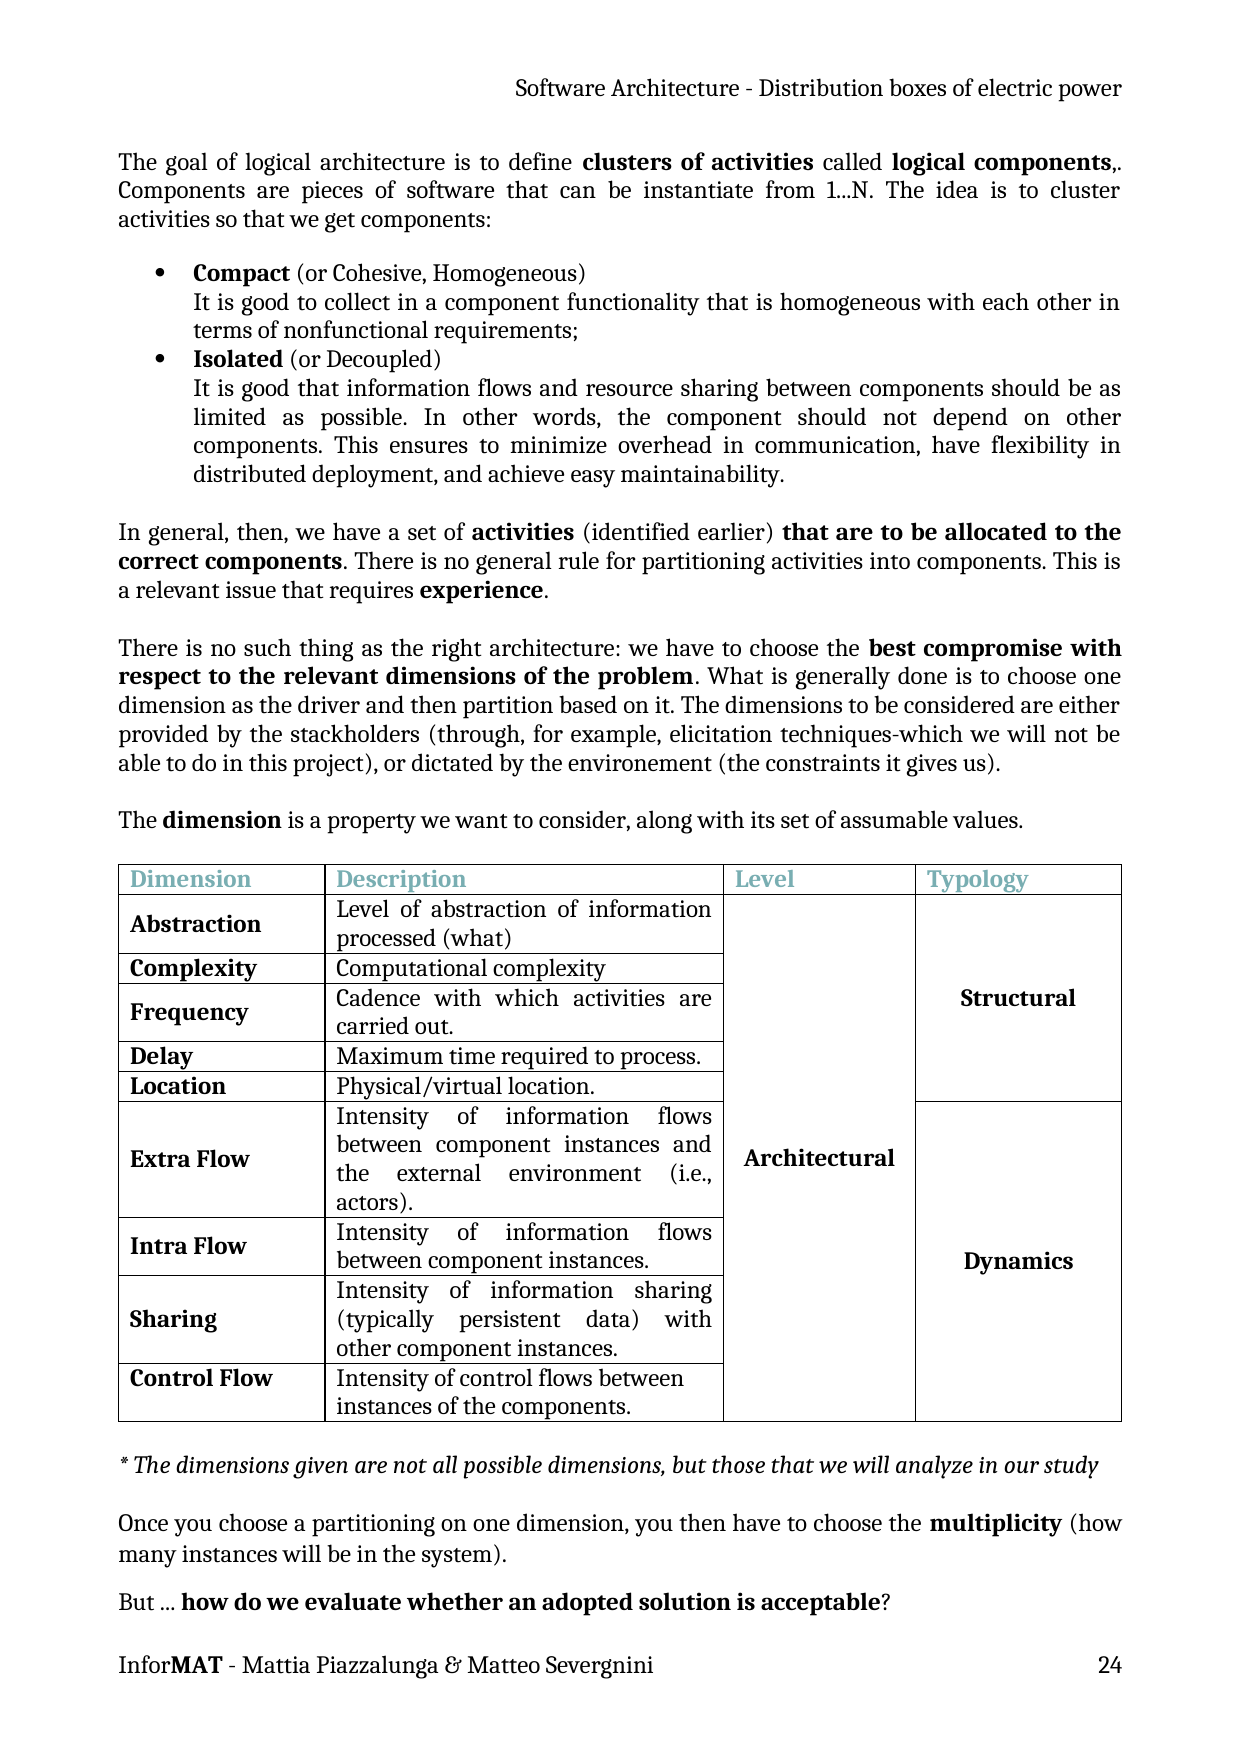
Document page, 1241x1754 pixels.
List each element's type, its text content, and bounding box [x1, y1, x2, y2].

text * The dimensions given are not all possible dimensions, but those that we will analyze in our study [118, 1451, 1122, 1480]
table_cell Structural [916, 895, 1121, 1101]
list Compact (or Cohesive, Homogeneous) [156, 259, 1122, 288]
table_cell Sharing [119, 1276, 324, 1362]
table_cell Control Flow [119, 1364, 324, 1421]
table_cell Intensity of information flows between component instances and the external environment (i.e., actors). [326, 1102, 723, 1217]
text In general, then, we have a set of activities (identified earlier) that are to be allocated to the correct components. There is no general rule for partitioning activities into components. This is a relevant issue that requires experience. [118, 518, 1122, 604]
table_cell Location [119, 1072, 324, 1101]
table_cell Intensity of control flows between instances of the components. [326, 1364, 723, 1421]
text There is no such thing as the right architecture: we have to choose the best compromise with respect to the relevant dimensions of the problem. What is generally done is to choose one dimension as the driver and then partition based on it. The dimensions to be considered are either provided by the stackholders (through, for example, elicitation techniques-which we will not be able to do in this project), or dictated by the environement (the constraints it gives us). [118, 633, 1122, 777]
text It is good to collect in a component functionality that is homogeneous with each other in terms of nonfunctional requirements; [193, 288, 1122, 345]
text The goal of logical architecture is to define clusters of activities called logical components,. Components are pieces of software that can be instantiate from 1...N. The idea is to cluster activities so that we get components: [118, 148, 1122, 234]
table_header Dimension [119, 865, 324, 894]
table_cell Intensity of information flows between component instances. [326, 1218, 723, 1275]
table_cell Maximum time required to process. [326, 1042, 723, 1071]
table_cell Computational complexity [326, 954, 723, 982]
table_cell Architectural [724, 895, 915, 1421]
table_cell Extra Flow [119, 1102, 324, 1217]
list Isolated (or Decoupled) [156, 345, 1122, 374]
table_cell Abstraction [119, 895, 324, 953]
text The dimension is a property we want to consider, along with its set of assumable values. [118, 806, 1122, 835]
table_cell Physical/virtual location. [326, 1072, 723, 1101]
text But ... how do we evaluate whether an adopted solution is acceptable? [118, 1588, 1122, 1617]
table_cell Frequency [119, 984, 324, 1041]
table_cell Dynamics [916, 1102, 1121, 1421]
table_header Description [326, 865, 723, 894]
table_cell Level of abstraction of information processed (what) [326, 895, 723, 953]
text It is good that information flows and resource sharing between components should be as limited as possible. In other words, the component should not depend on other components. This ensures to minimize overhead in communication, have flexibility in distributed deployment, and achieve easy maintainability. [193, 374, 1122, 489]
table_header Level [724, 865, 915, 894]
table_cell Cadence with which activities are carried out. [326, 984, 723, 1041]
table_cell Delay [119, 1042, 324, 1071]
text Once you choose a partitioning on one dimension, you then have to choose the multiplicity (how many instances will be in the system). [118, 1509, 1122, 1569]
table_cell Intra Flow [119, 1218, 324, 1275]
table_header Typology [916, 865, 1121, 894]
table_cell Complexity [119, 954, 324, 982]
table_cell Intensity of information sharing (typically persistent data) with other component instances. [326, 1276, 723, 1362]
